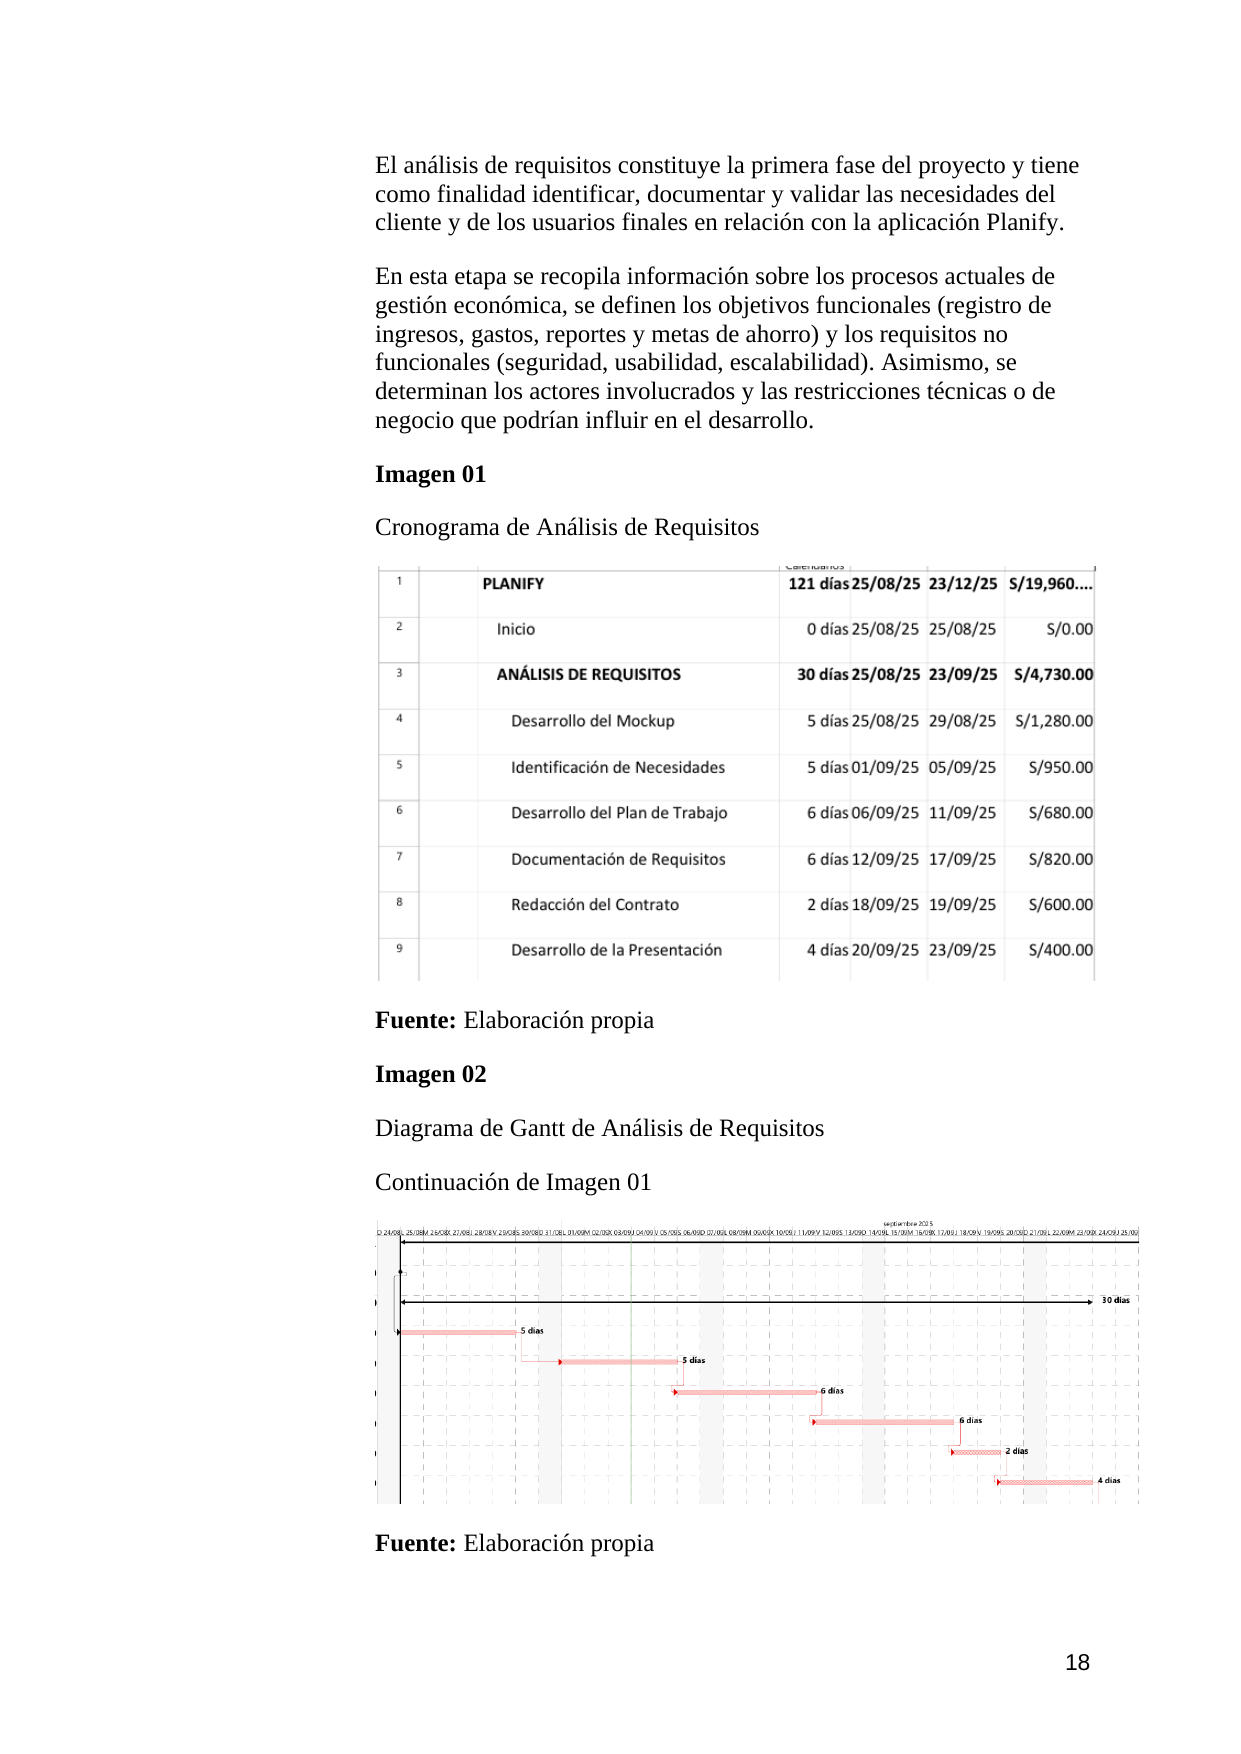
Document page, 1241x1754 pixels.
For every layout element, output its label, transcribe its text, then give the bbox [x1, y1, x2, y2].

picture [375, 1220, 1140, 1504]
text Imagen 01 [375, 459, 1090, 487]
text Imagen 02 [375, 1059, 1090, 1088]
picture [375, 566, 1097, 981]
text Cronograma de Análisis de Requisitos [375, 512, 1090, 541]
text En esta etapa se recopila información sobre los procesos actuales de gestión económica, se definen los objetivos funcionales (registro de ingresos, gastos, reportes y metas de ahorro) y los requisitos no funcionales (seguridad, usabilidad, escalabilidad). Asimismo, se determinan los actores involucrados y las restricciones técnicas o de negocio que podrían influir en el desarrollo. [375, 261, 1090, 434]
text Diagrama de Gantt de Análisis de Requisitos [375, 1113, 1090, 1142]
text Fuente: Elaboración propia [375, 1005, 1090, 1034]
text El análisis de requisitos constituye la primera fase del proyecto y tiene como finalidad identificar, documentar y validar las necesidades del cliente y de los usuarios finales en relación con la aplicación Planify. [375, 150, 1090, 236]
text Continuación de Imagen 01 [375, 1167, 1090, 1195]
text Fuente: Elaboración propia [300, 1528, 1090, 1557]
